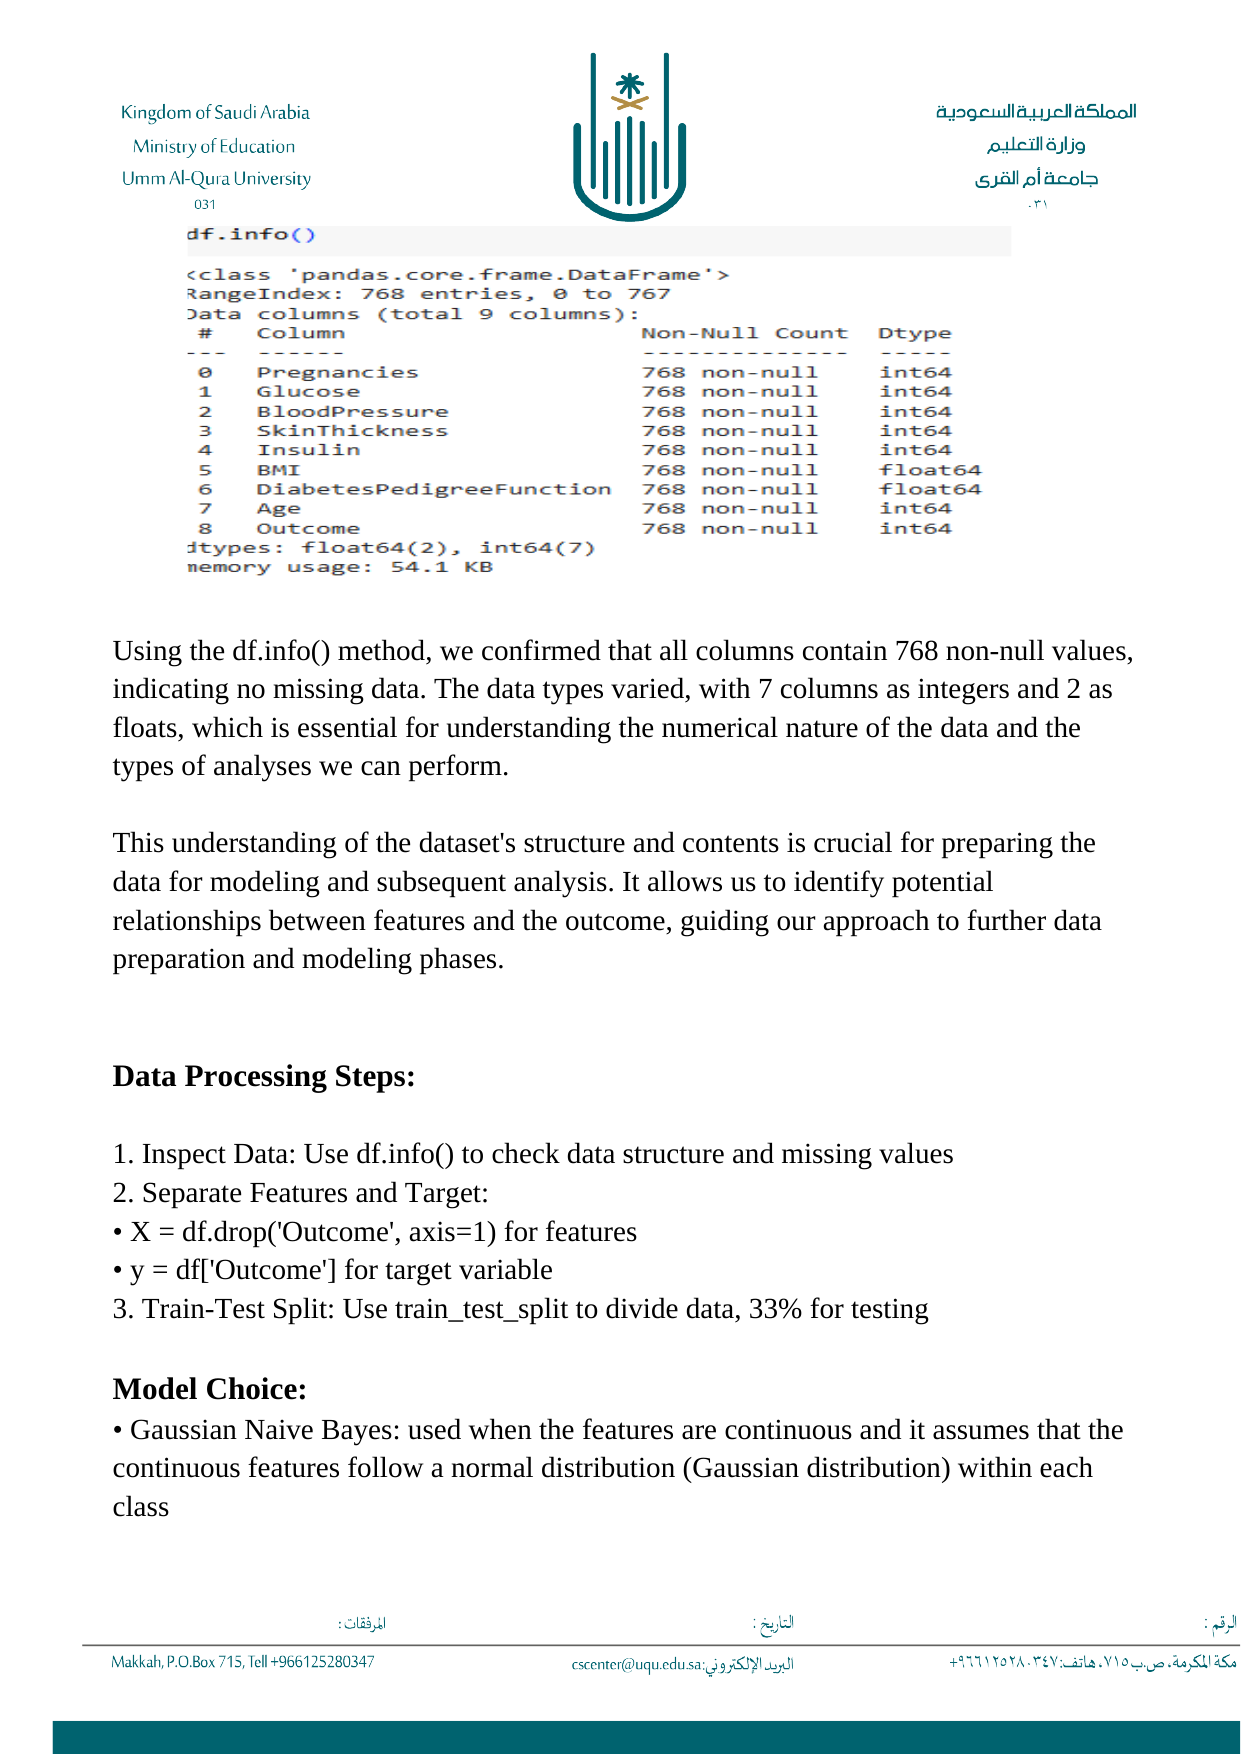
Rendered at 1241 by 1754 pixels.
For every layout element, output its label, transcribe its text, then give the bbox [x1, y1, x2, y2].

text 2. Separate Features and Target: [112, 1175, 1144, 1209]
text Model Choice: [112, 1371, 1144, 1406]
text • Gaussian Naive Bayes: used when the features are continuous and it assumes that the continuous features follow a normal distribution (Gaussian distribution) within each class [112, 1412, 1144, 1522]
picture [113, 43, 1141, 222]
picture [187, 226, 1012, 590]
text 1. Inspect Data: Use df.info() to check data structure and missing values [112, 1137, 1144, 1170]
text 3. Train-Test Split: Use train_test_split to divide data, 33% for testing [112, 1291, 1144, 1324]
text Data Processing Steps: [112, 1057, 1144, 1093]
text This understanding of the dataset's structure and contents is crucial for preparing the data for modeling and subsequent analysis. It allows us to identify potential relationships between features and the outcome, guiding our approach to further data preparation and modeling phases. [112, 826, 1144, 975]
text Using the df.info() method, we confirmed that all columns contain 768 non-null values, indicating no missing data. The data types varied, with 7 columns as integers and 2 as floats, which is essential for understanding the numerical nature of the data and the types of analyses we can perform. [112, 633, 1144, 782]
picture [52, 1596, 1241, 1754]
text • y = df['Outcome'] for target variable [112, 1252, 1144, 1286]
text • X = df.drop('Outcome', axis=1) for features [112, 1214, 1144, 1247]
